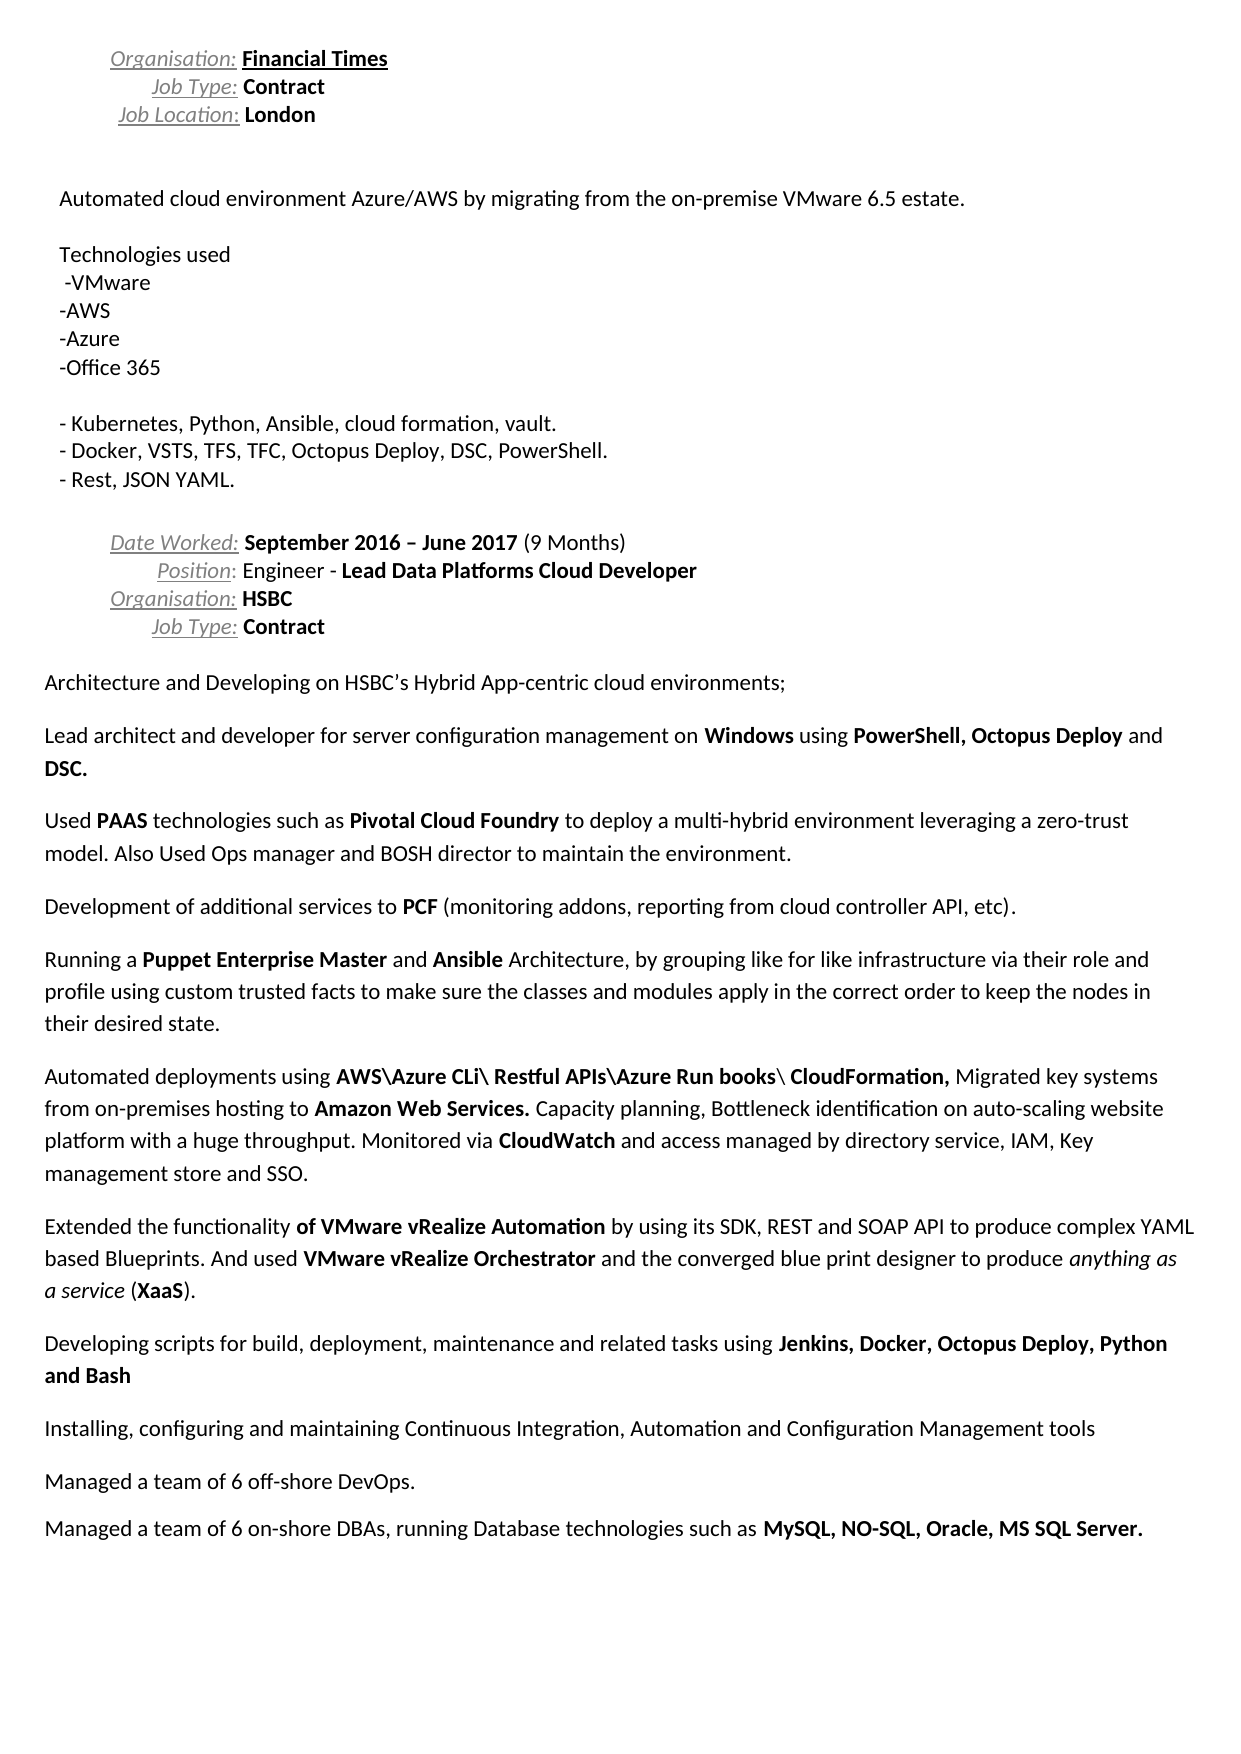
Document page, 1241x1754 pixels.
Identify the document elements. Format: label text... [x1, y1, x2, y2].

text Running a Puppet Enterprise Master and Ansible Architecture, by grouping like for like infrastructure via their role and profile using custom trusted facts to make sure the classes and modules apply in the correct order to keep the nodes in their desired state. [44, 945, 1196, 1037]
text Installing, configuring and maintaining Continuous Integration, Automation and Configuration Management tools [44, 1414, 1196, 1442]
text Architecture and Developing on HSBC’s Hybrid App-centric cloud environments; [44, 668, 1196, 696]
text - Rest, JSON YAML. [59, 465, 1196, 493]
text -VMware [59, 268, 1196, 297]
text Developing scripts for build, deployment, maintenance and related tasks using Jenkins, Docker, Octopus Deploy, Python and Bash [44, 1329, 1196, 1389]
text Job Type: Contract [74, 612, 1196, 640]
text Organisation: Financial Times [74, 44, 1196, 72]
text Automated cloud environment Azure/AWS by migrating from the on-premise VMware 6.5 estate. [59, 184, 1196, 212]
text -Azure [59, 324, 1196, 353]
text -Office 365 [59, 353, 1196, 381]
text Development of additional services to PCF (monitoring addons, reporting from cloud controller API, etc). [44, 892, 1196, 920]
text Extended the functionality of VMware vRealize Automation by using its SDK, REST and SOAP API to produce complex YAML based Blueprints. And used VMware vRealize Orchestrator and the converged blue print designer to produce anything as a service (XaaS). [44, 1212, 1196, 1304]
text Used PAAS technologies such as Pivotal Cloud Foundry to deploy a multi-hybrid environment leveraging a zero-trust model. Also Used Ops manager and BOSH director to maintain the environment. [44, 807, 1196, 867]
text Managed a team of 6 on-shore DBAs, running Database technologies such as MySQL, NO-SQL, Oracle, MS SQL Server. [44, 1514, 1196, 1542]
text -AWS [59, 297, 1196, 324]
text Job Location: London [118, 100, 1196, 128]
text Lead architect and developer for server configuration management on Windows using PowerShell, Octopus Deploy and DSC. [44, 721, 1196, 782]
text Automated deployments using AWS\Azure CLi\ Restful APIs\Azure Run books\ CloudFormation, Migrated key systems from on-premises hosting to Amazon Web Services. Capacity planning, Bottleneck identification on auto-scaling website platform with a huge throughput. Monitored via CloudWatch and access managed by directory service, IAM, Key management store and SSO. [44, 1062, 1196, 1187]
text Job Type: Contract [74, 72, 1196, 100]
text - Kubernetes, Python, Ansible, cloud formation, vault. [59, 409, 1196, 437]
text Technologies used [59, 241, 1196, 268]
text Date Worked: September 2016 – June 2017 (9 Months) [74, 528, 1196, 556]
text Organisation: HSBC [74, 584, 1196, 612]
text - Docker, VSTS, TFS, TFC, Octopus Deploy, DSC, PowerShell. [59, 437, 1196, 465]
text Position: Engineer - Lead Data Platforms Cloud Developer [74, 556, 1196, 584]
text Managed a team of 6 off-shore DevOps. [44, 1467, 1196, 1496]
